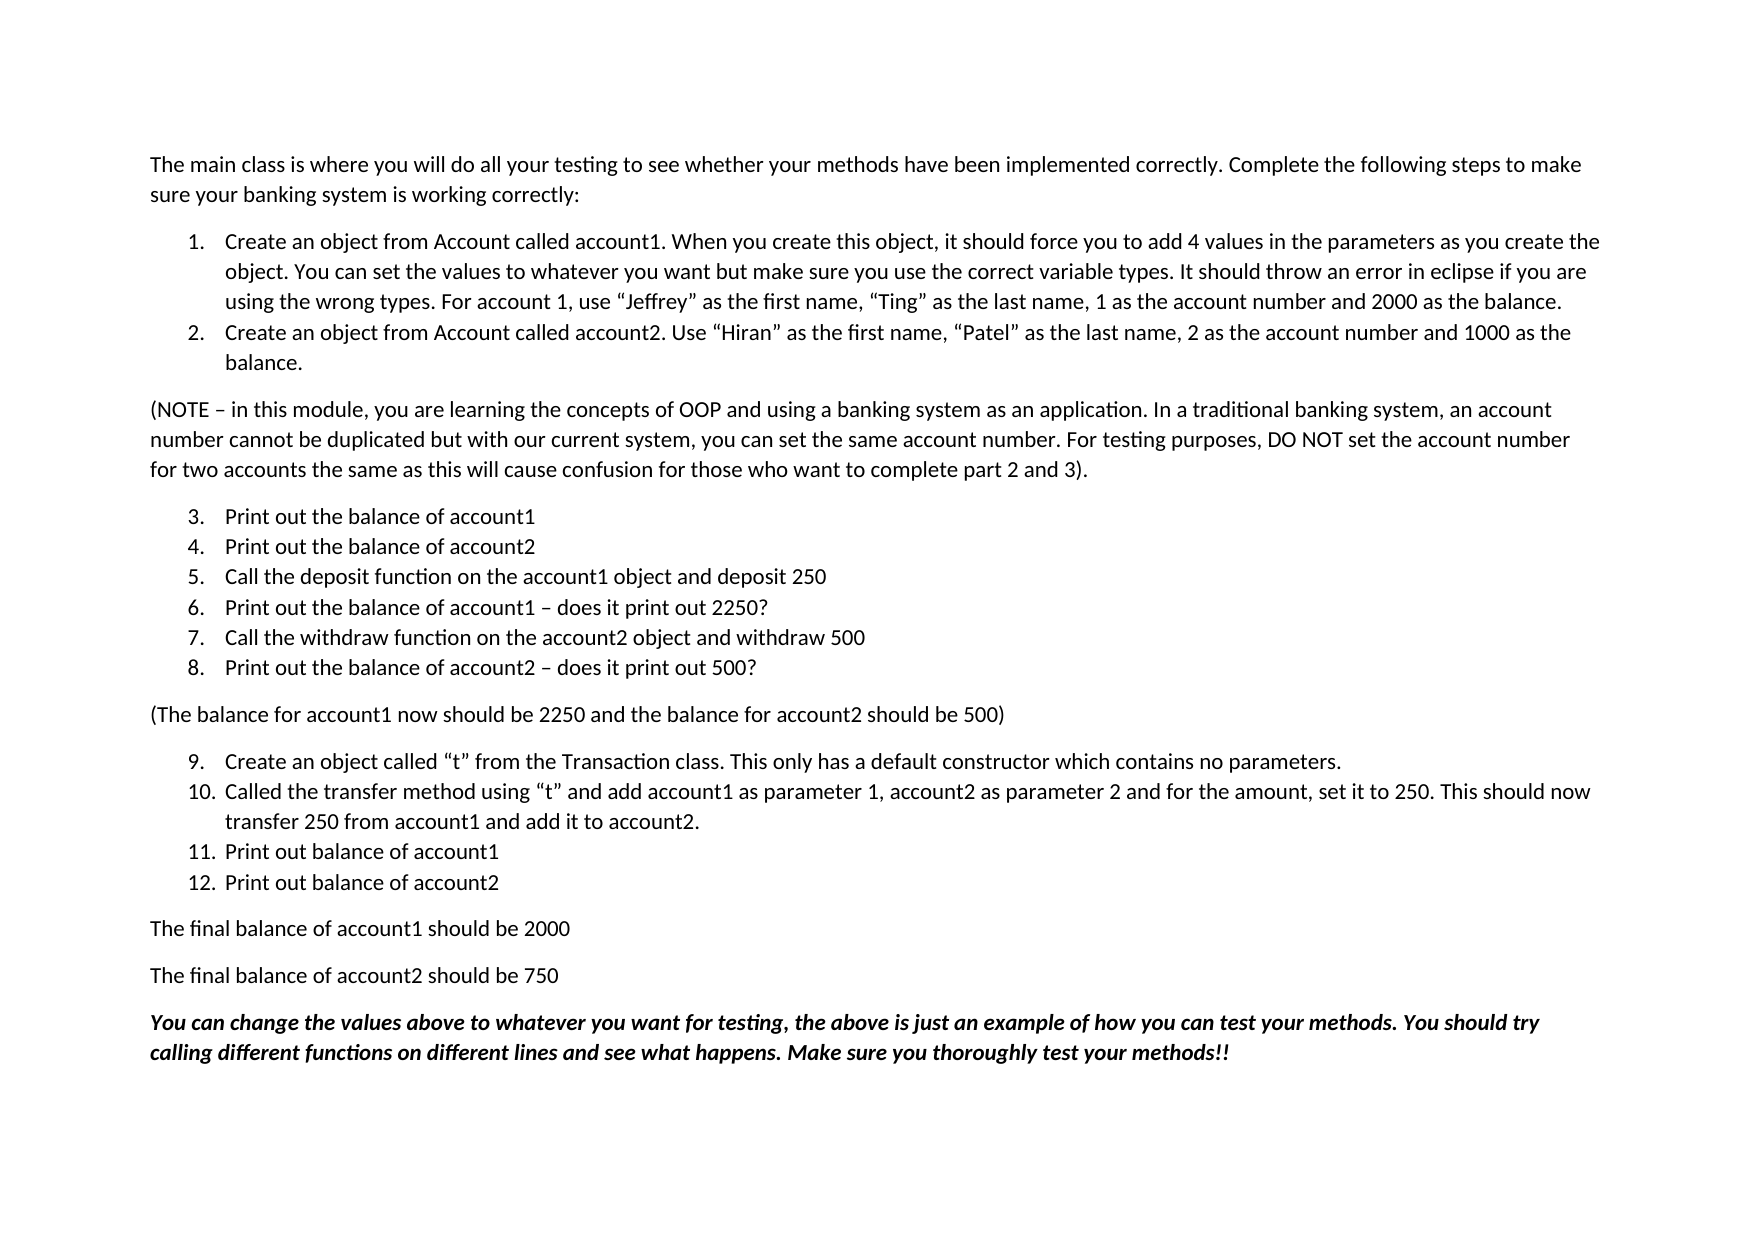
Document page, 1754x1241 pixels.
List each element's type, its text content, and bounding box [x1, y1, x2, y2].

list Print out the balance of account2 [187, 532, 1604, 560]
text (The balance for account1 now should be 2250 and the balance for account2 should be 500) [150, 700, 1604, 728]
list Call the withdraw function on the account2 object and withdraw 500 [187, 623, 1604, 651]
text The final balance of account2 should be 750 [150, 961, 1604, 989]
text You can change the values above to whatever you want for testing, the above is just an example of how you can test your methods. You should try calling different functions on different lines and see what happens. Make sure you thoroughly test your methods!! [150, 1008, 1604, 1067]
list Print out balance of account1 [187, 837, 1604, 866]
list Create an object from Account called account2. Use “Hiran” as the first name, “Patel” as the last name, 2 as the account number and 1000 as the balance. [187, 318, 1604, 376]
list Print out the balance of account2 – does it print out 500? [187, 653, 1604, 681]
list Create an object called “t” from the Transaction class. This only has a default constructor which contains no parameters. [187, 747, 1604, 775]
text The final balance of account1 should be 2000 [150, 914, 1604, 943]
text The main class is where you will do all your testing to see whether your methods have been implemented correctly. Complete the following steps to make sure your banking system is working correctly: [150, 150, 1604, 208]
list Print out balance of account2 [187, 868, 1604, 896]
list Create an object from Account called account1. When you create this object, it should force you to add 4 values in the parameters as you create the object. You can set the values to whatever you want but make sure you use the correct variable types. It should throw an error in eclipse if you are using the wrong types. For account 1, use “Jeffrey” as the first name, “Ting” as the last name, 1 as the account number and 2000 as the balance. [187, 227, 1604, 316]
list Print out the balance of account1 – does it print out 2250? [187, 593, 1604, 621]
list Print out the balance of account1 [187, 502, 1604, 530]
list Call the deposit function on the account1 object and deposit 250 [187, 562, 1604, 591]
text (NOTE – in this module, you are learning the concepts of OOP and using a banking system as an application. In a traditional banking system, an account number cannot be duplicated but with our current system, you can set the same account number. For testing purposes, DO NOT set the account number for two accounts the same as this will cause confusion for those who want to complete part 2 and 3). [150, 395, 1604, 483]
list Called the transfer method using “t” and add account1 as parameter 1, account2 as parameter 2 and for the amount, set it to 250. This should now transfer 250 from account1 and add it to account2. [187, 777, 1604, 835]
